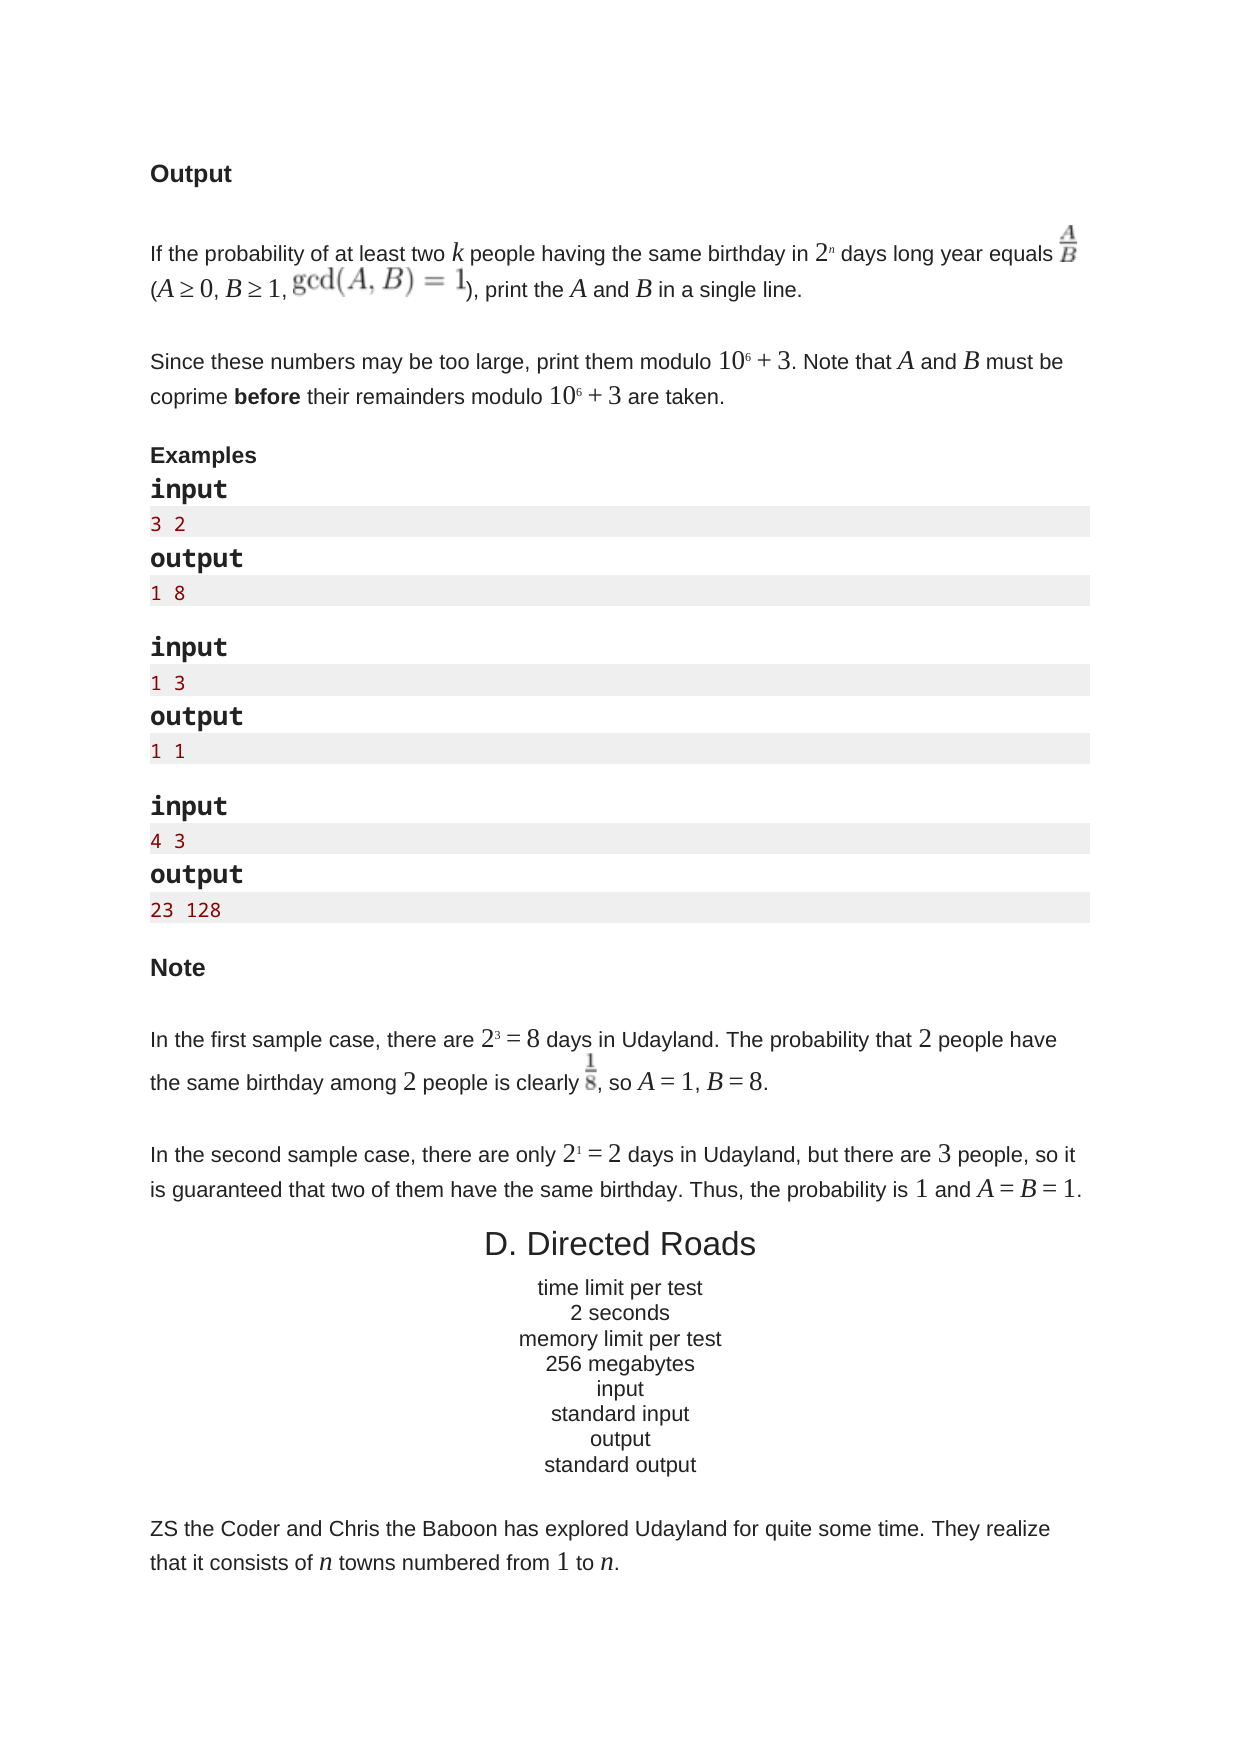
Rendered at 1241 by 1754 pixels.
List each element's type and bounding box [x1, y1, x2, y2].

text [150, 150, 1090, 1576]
picture [585, 1053, 597, 1090]
picture [293, 267, 466, 297]
picture [1059, 225, 1078, 262]
